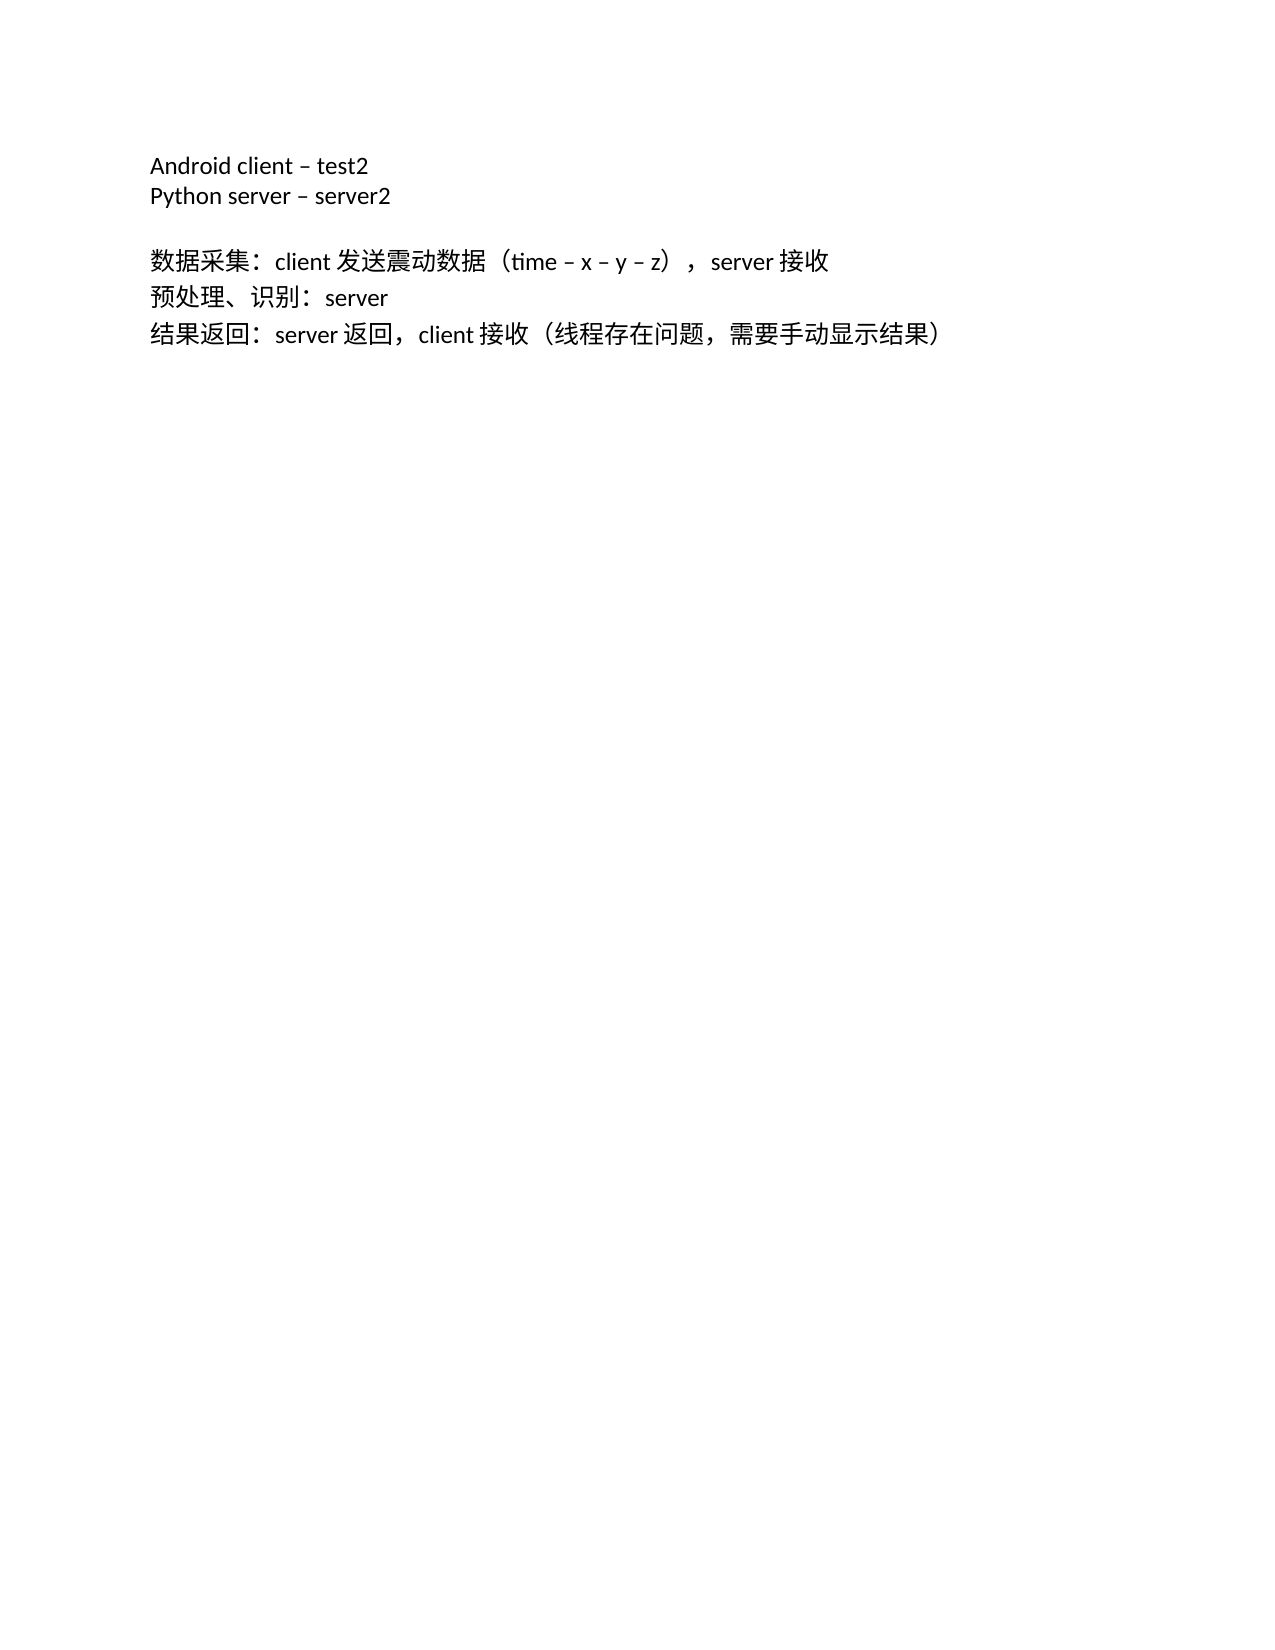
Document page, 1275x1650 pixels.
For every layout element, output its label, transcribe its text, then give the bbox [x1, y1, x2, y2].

text 数据采集：client发送震动数据（time – x – y – z），server接收 [150, 242, 1125, 278]
text 结果返回：server返回，client接收（线程存在问题，需要手动显示结果） [150, 314, 1125, 350]
text Android client – test2 [150, 150, 1125, 181]
text Python server – server2 [150, 181, 1125, 211]
text 预处理、识别：server [150, 278, 1125, 314]
